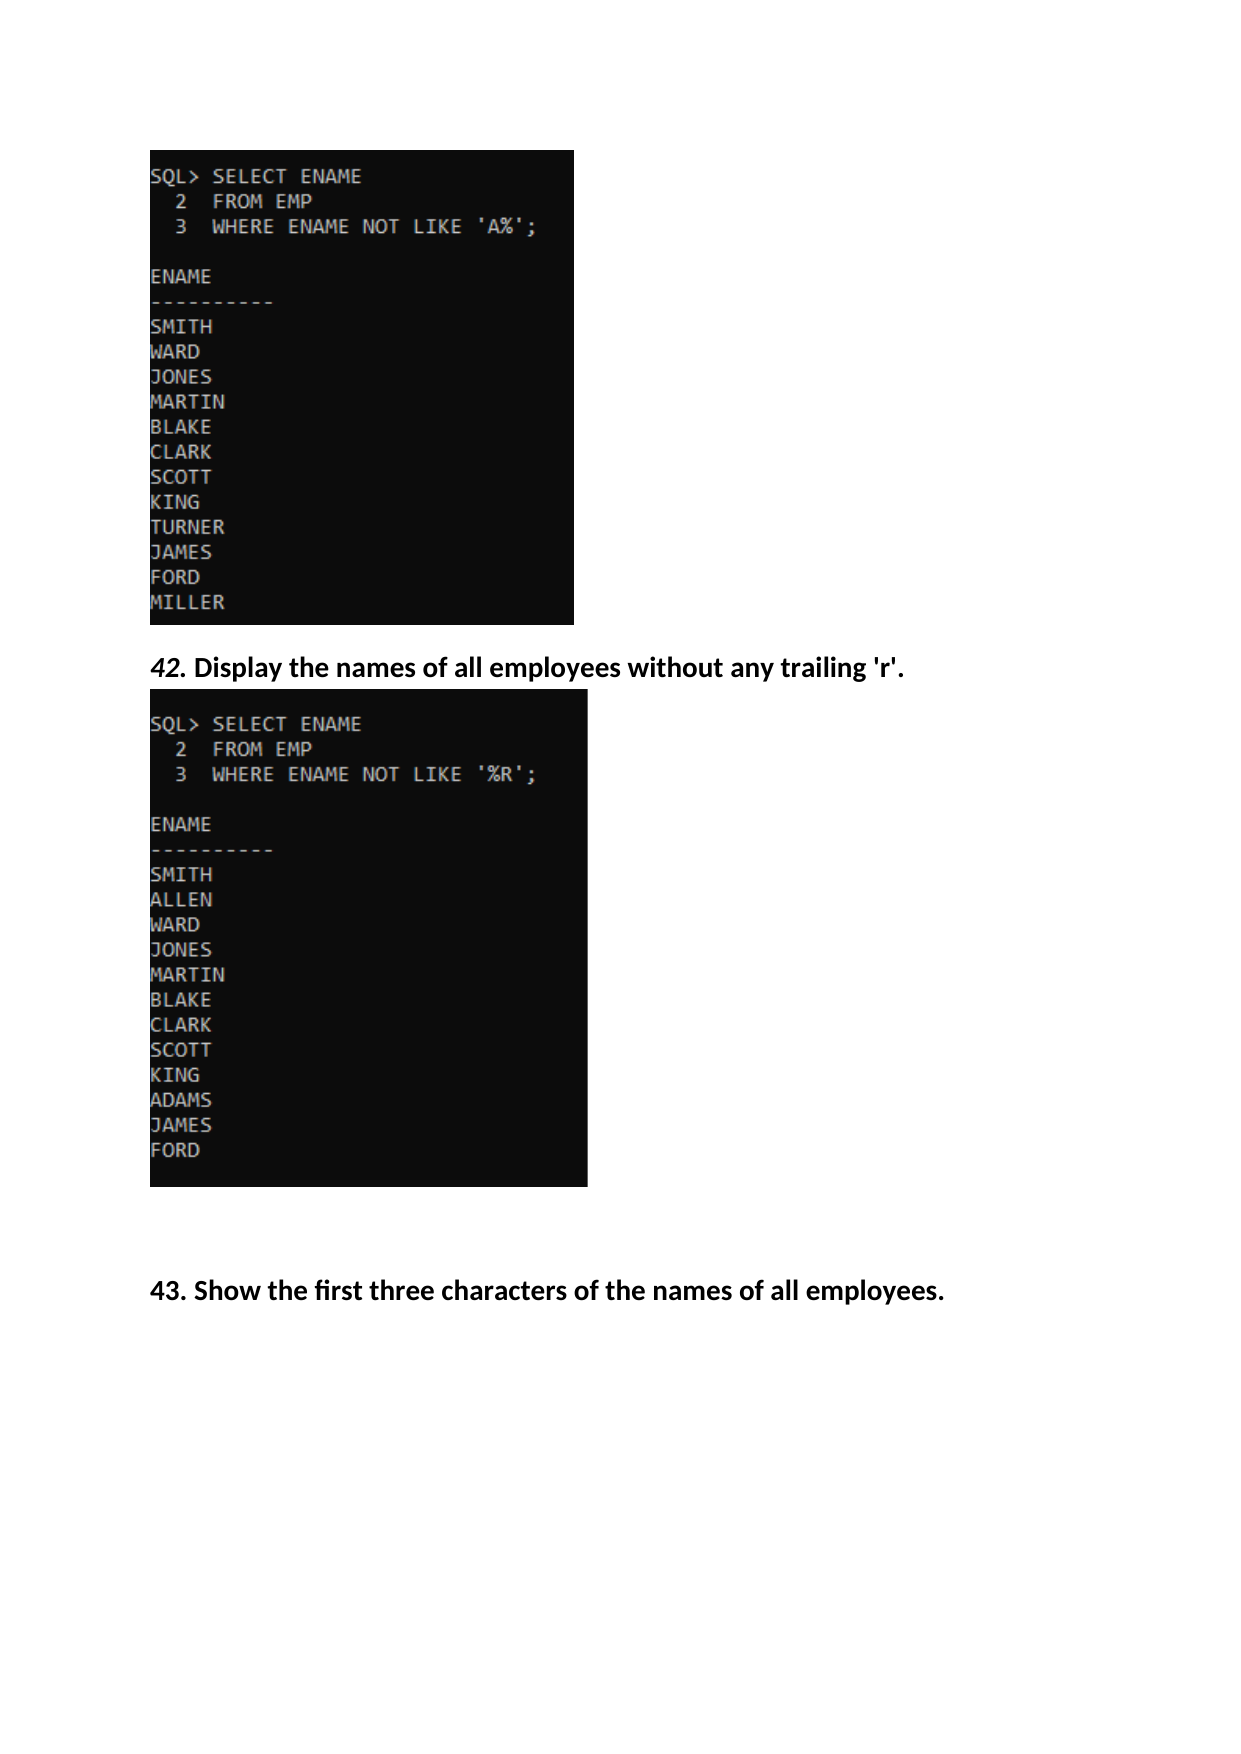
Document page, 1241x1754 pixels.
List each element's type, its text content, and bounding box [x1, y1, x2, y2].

picture [150, 150, 574, 625]
picture [150, 689, 588, 1187]
text 43. Show the first three characters of the names of all employees. [150, 1272, 1090, 1308]
